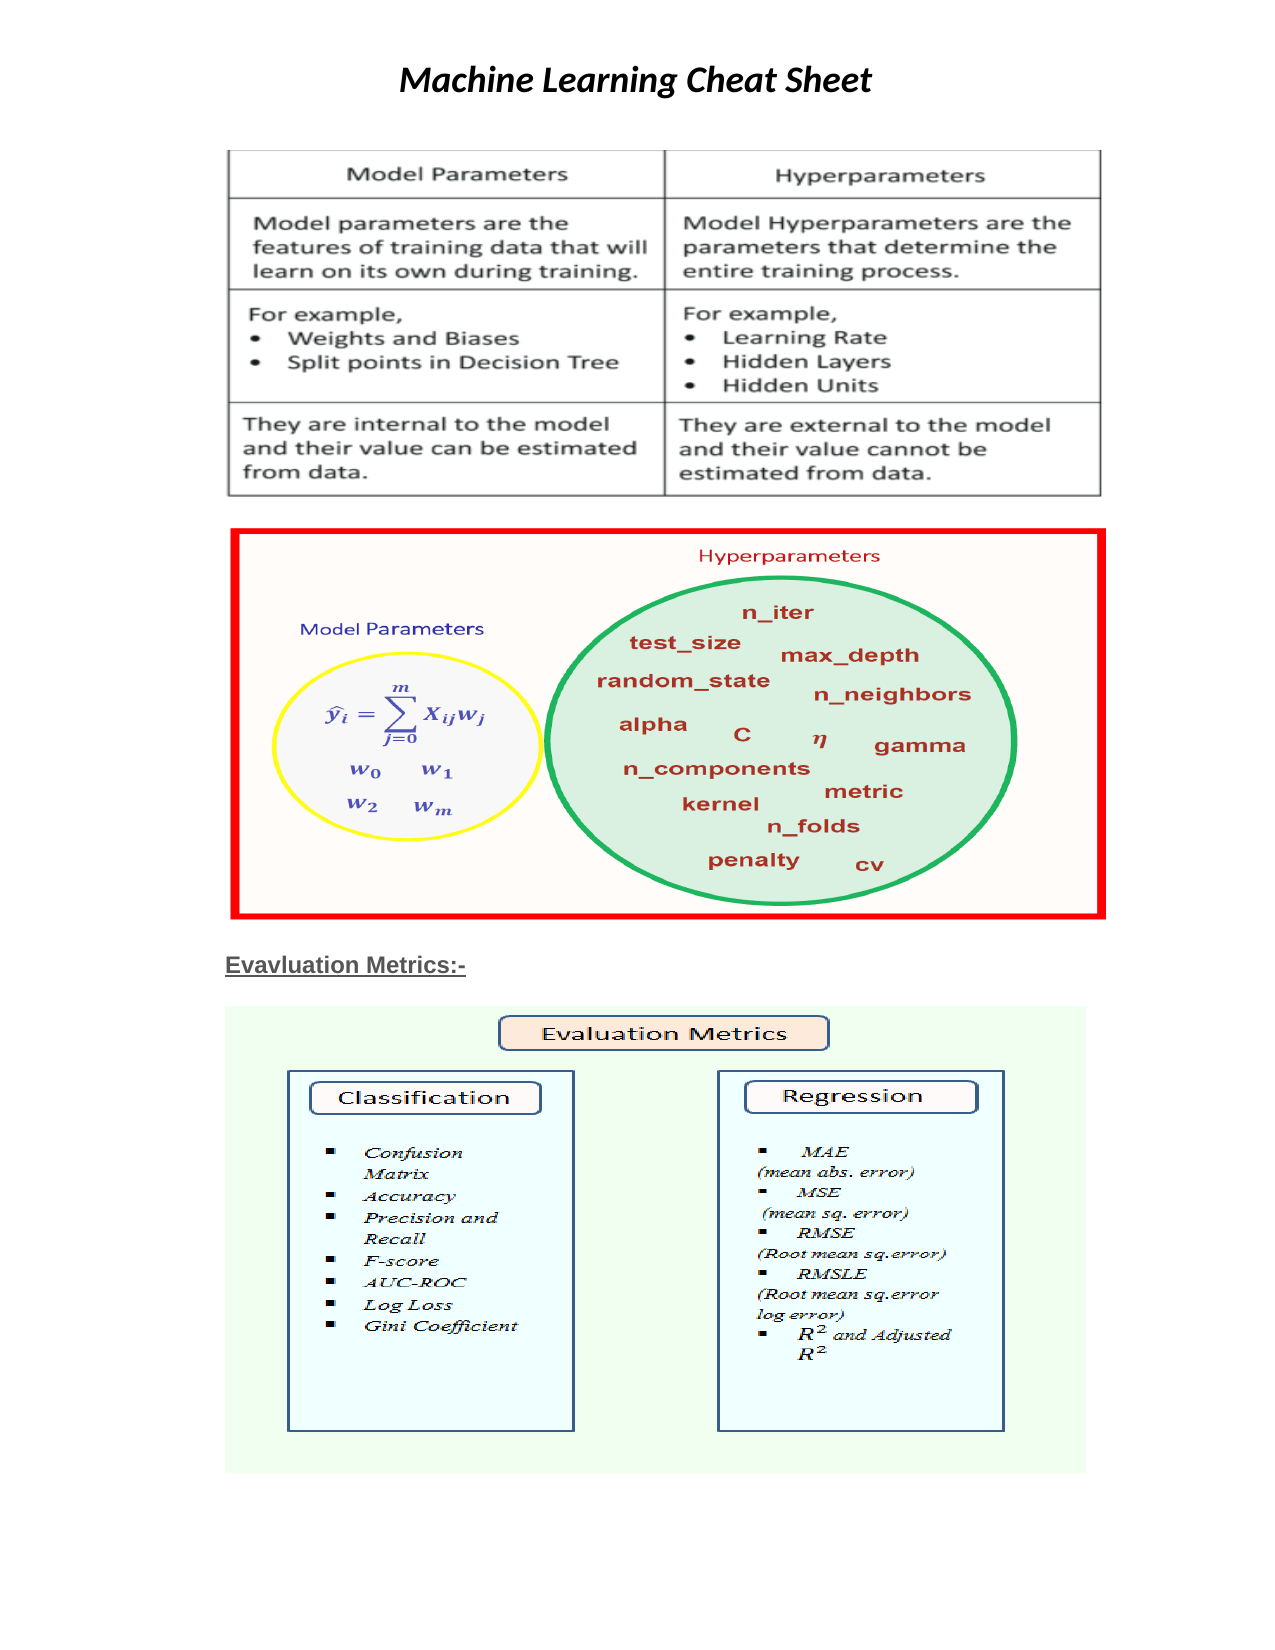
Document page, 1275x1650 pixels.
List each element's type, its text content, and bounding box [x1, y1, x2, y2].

picture [225, 1006, 1087, 1473]
picture [225, 523, 1113, 924]
picture [225, 150, 1102, 497]
text Evavluation Metrics:- [225, 951, 1125, 979]
